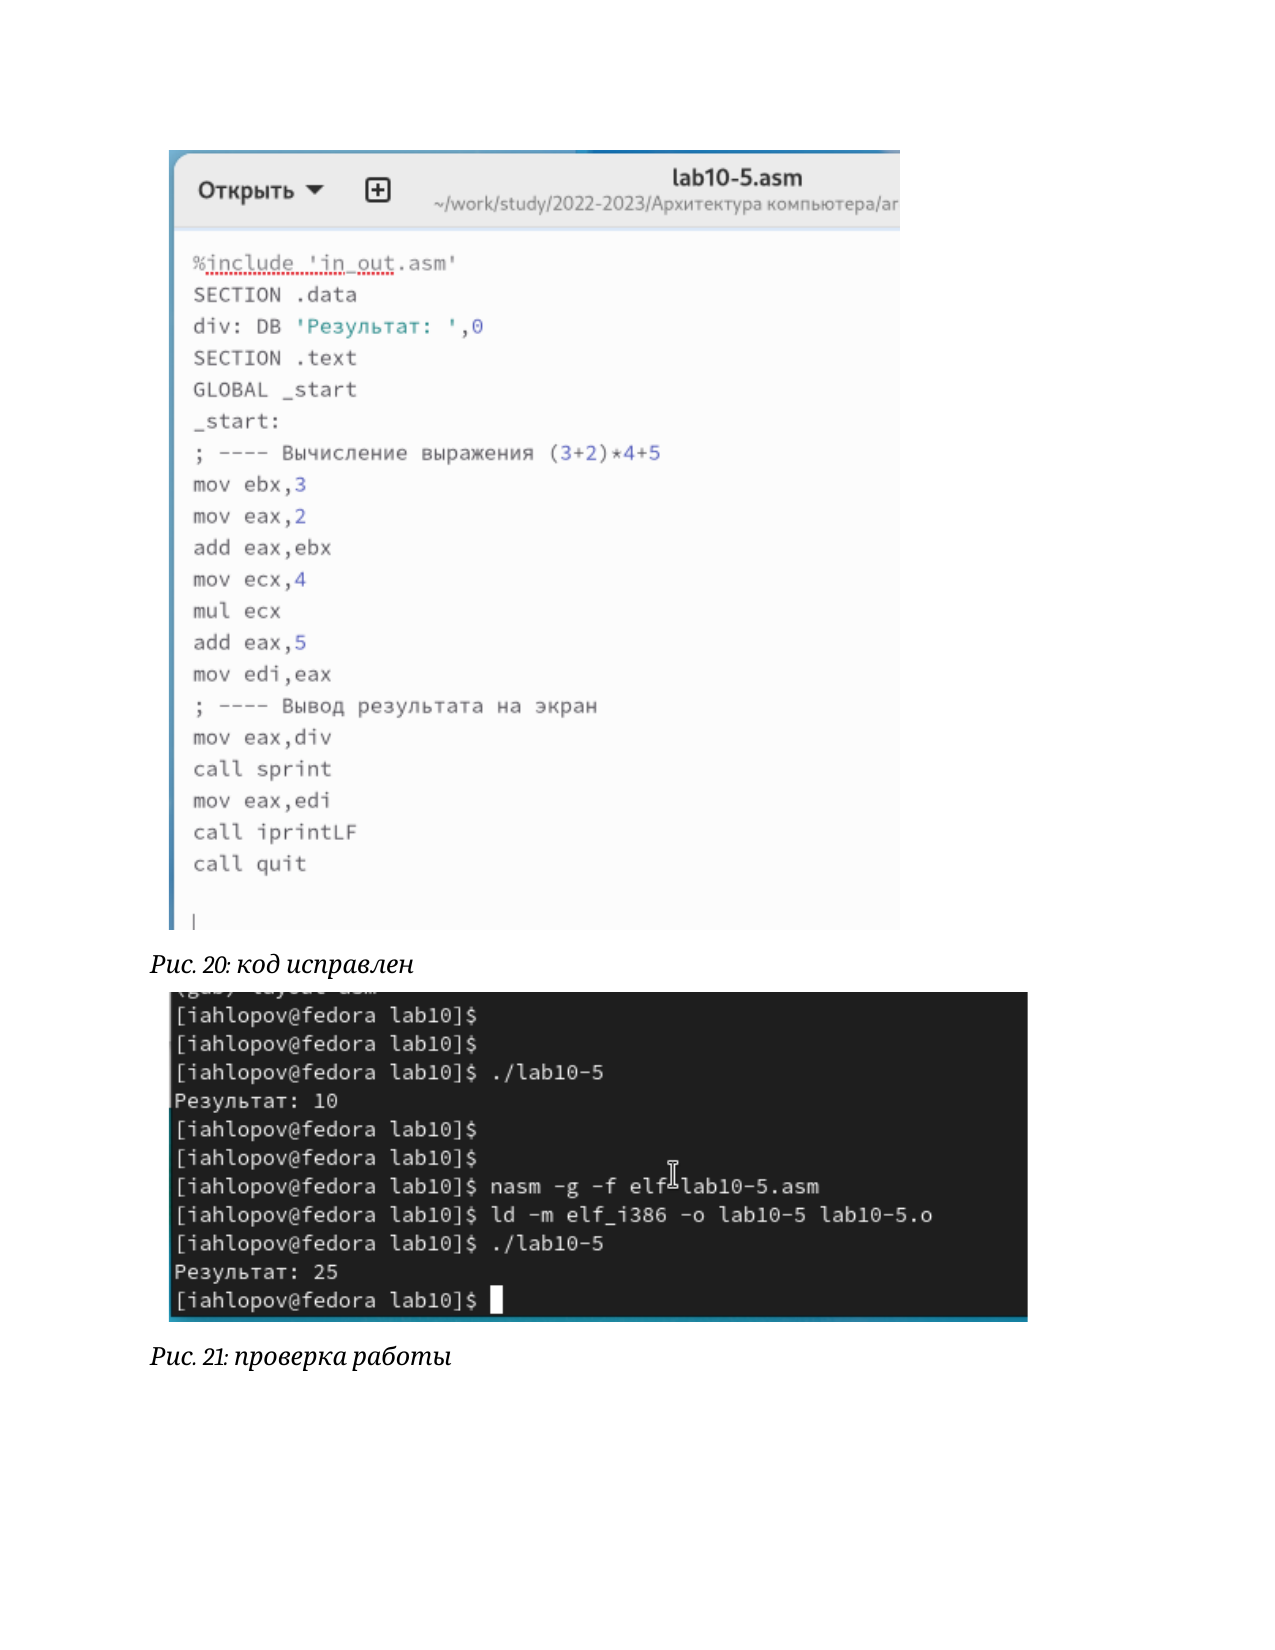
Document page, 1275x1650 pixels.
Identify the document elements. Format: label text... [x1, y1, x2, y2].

text Рис. 21: проверка работы [150, 1343, 1125, 1372]
picture [168, 150, 900, 930]
picture [168, 992, 1028, 1322]
text Рис. 20: код исправлен [150, 951, 1125, 979]
